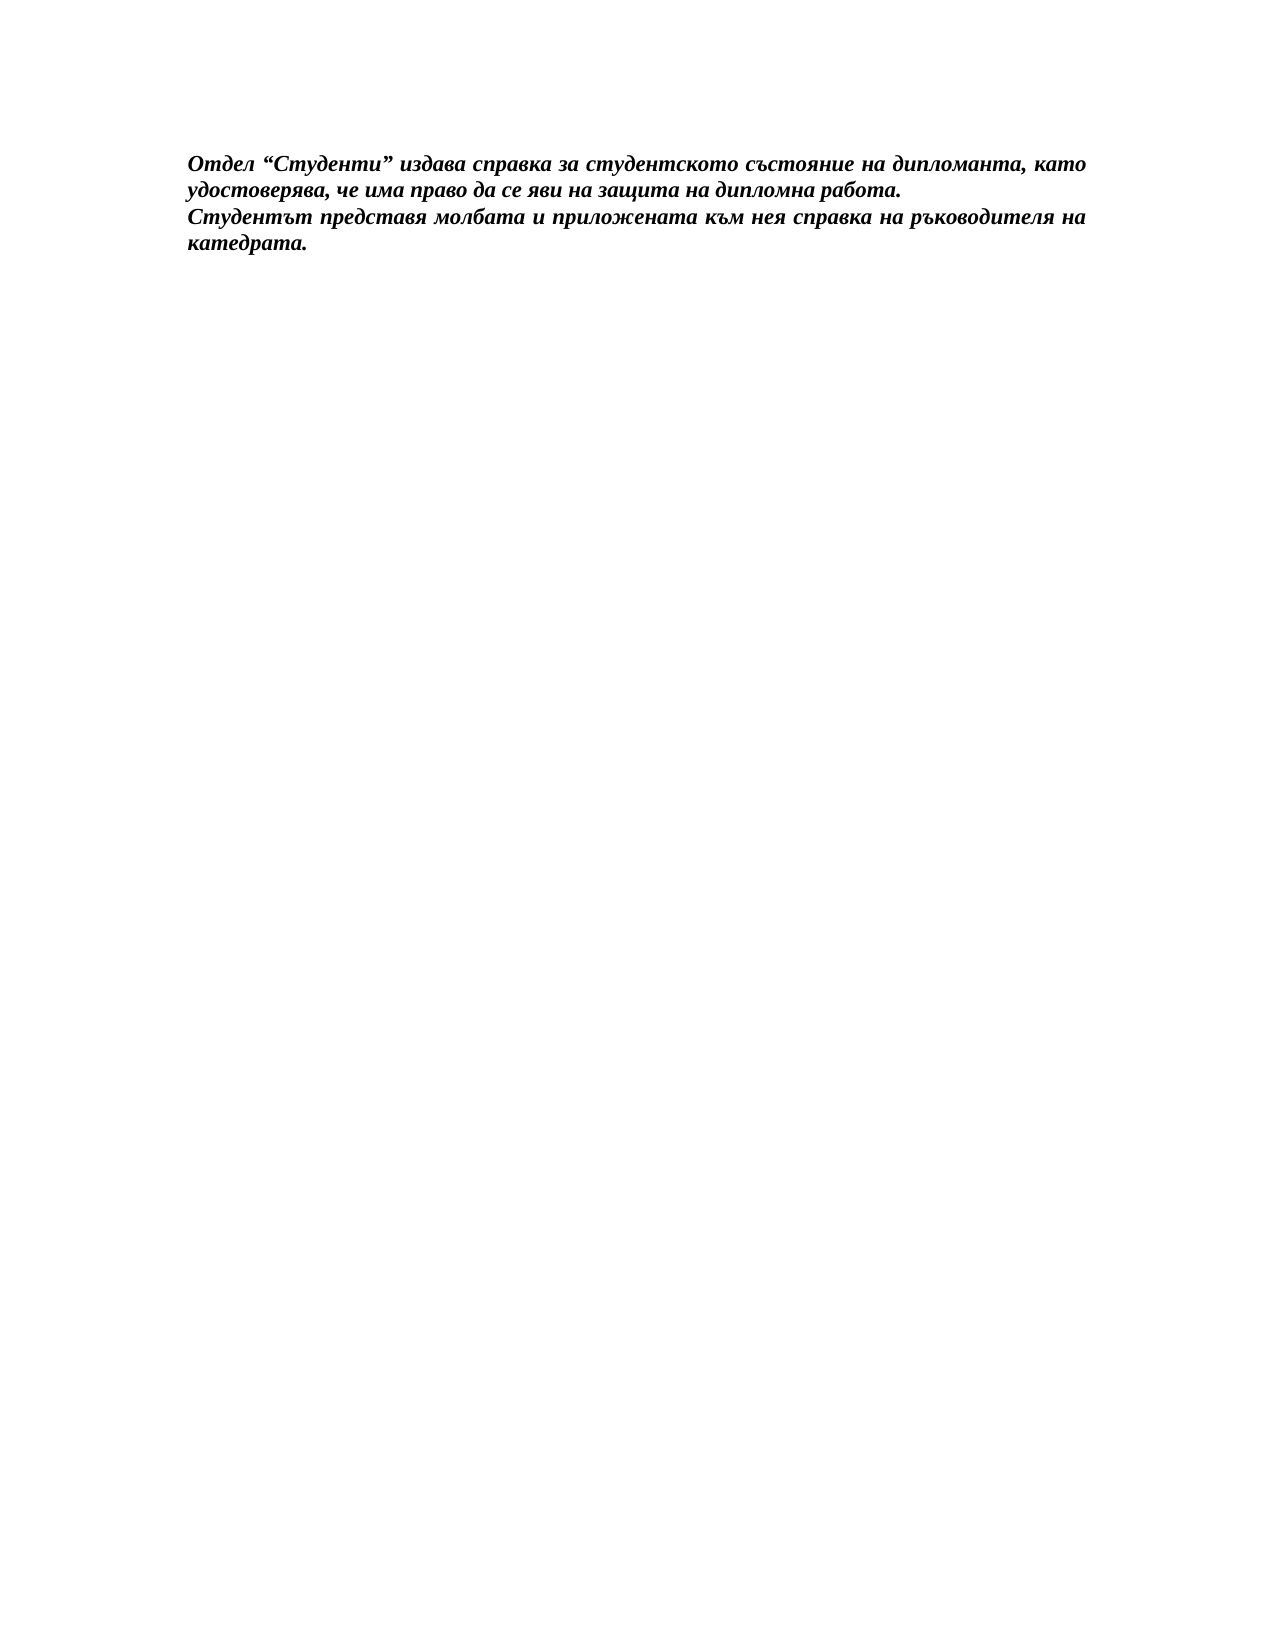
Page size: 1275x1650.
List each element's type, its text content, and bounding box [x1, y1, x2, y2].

text Студентът представя молбата и приложената към нея справка на ръководителя на катедрата. [187, 203, 1087, 255]
text Отдел “Студенти” издава справка за студентското състояние на дипломанта, като удостоверява, че има право да се яви на защита на дипломна работа. [187, 150, 1087, 203]
